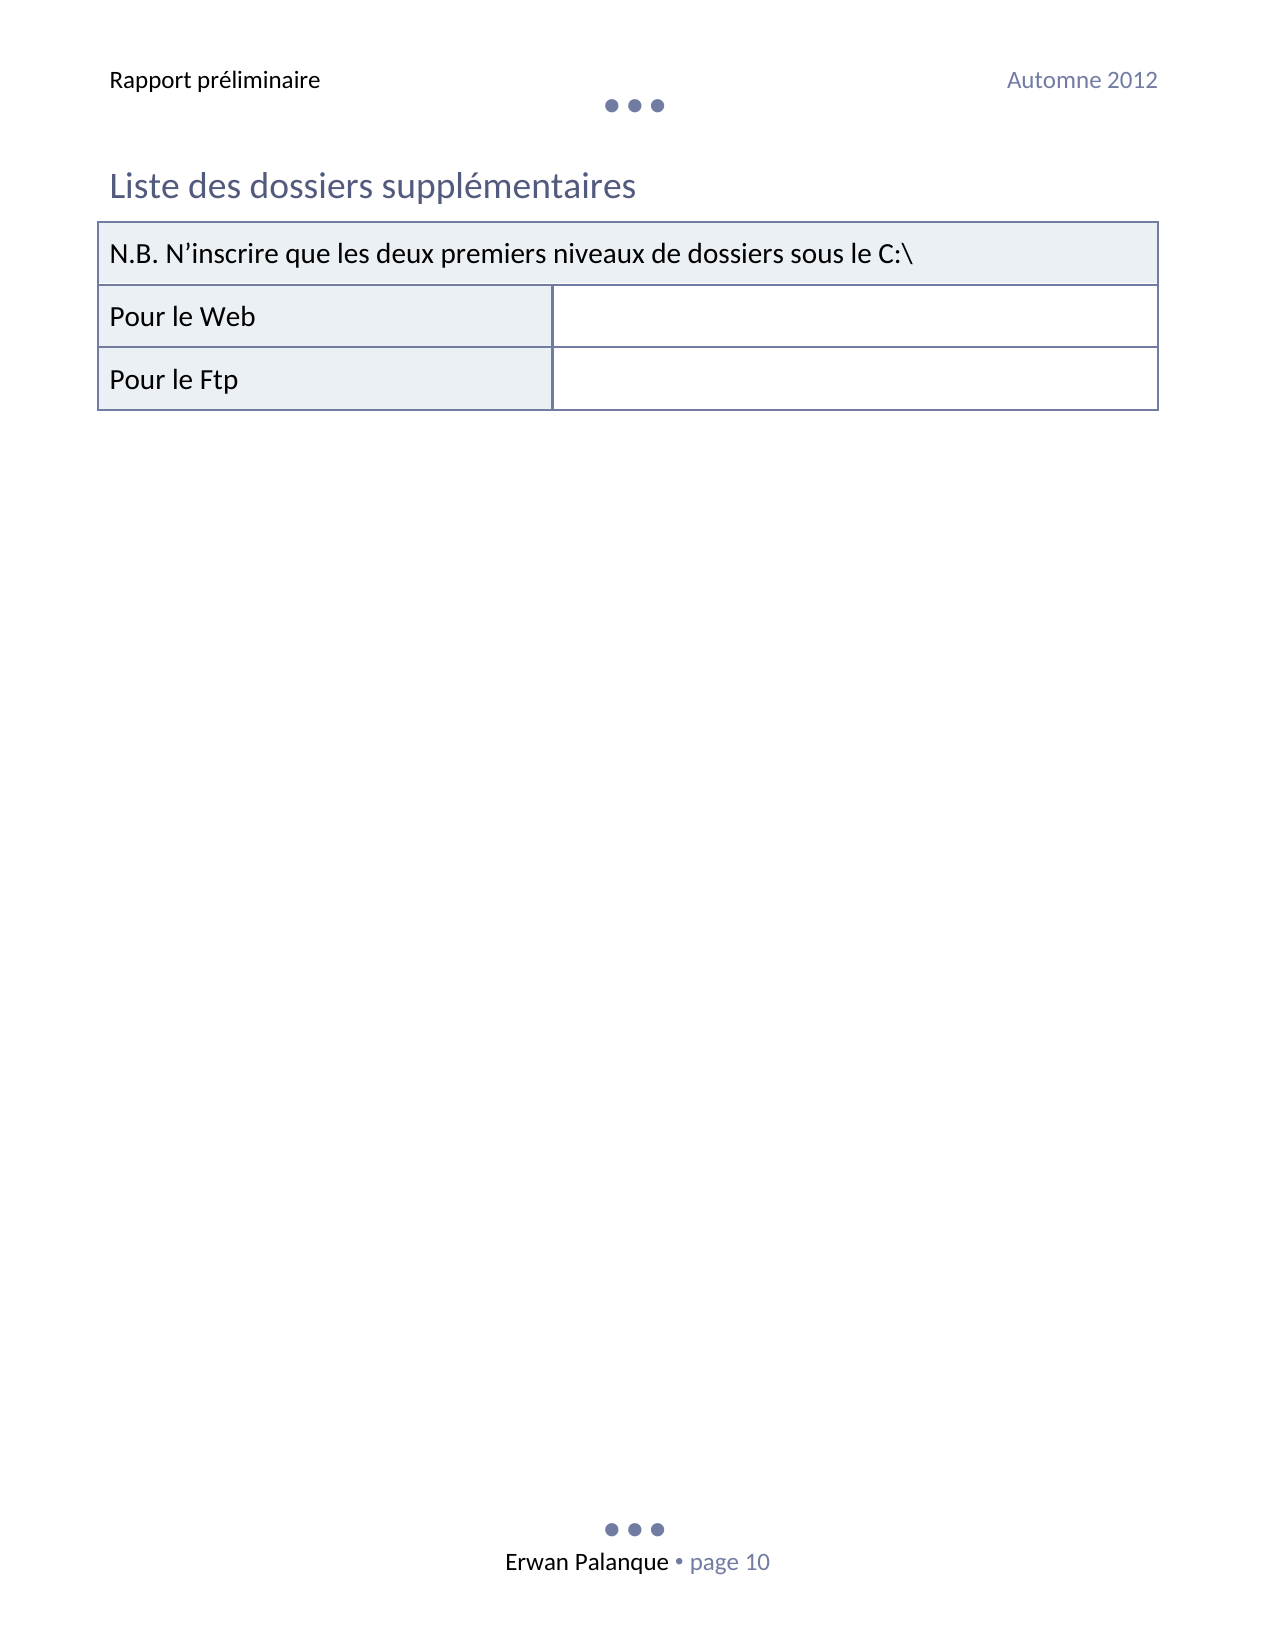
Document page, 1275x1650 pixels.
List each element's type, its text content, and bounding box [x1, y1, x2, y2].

subtitle Liste des dossiers supplémentaires [109, 162, 1166, 208]
table_cell [554, 348, 1157, 409]
table_cell [554, 286, 1157, 346]
table_header N.B. N’inscrire que les deux premiers niveaux de dossiers sous le C:\ [99, 223, 1157, 283]
table_cell Pour le Ftp [99, 348, 551, 409]
table_cell Pour le Web [99, 286, 551, 346]
